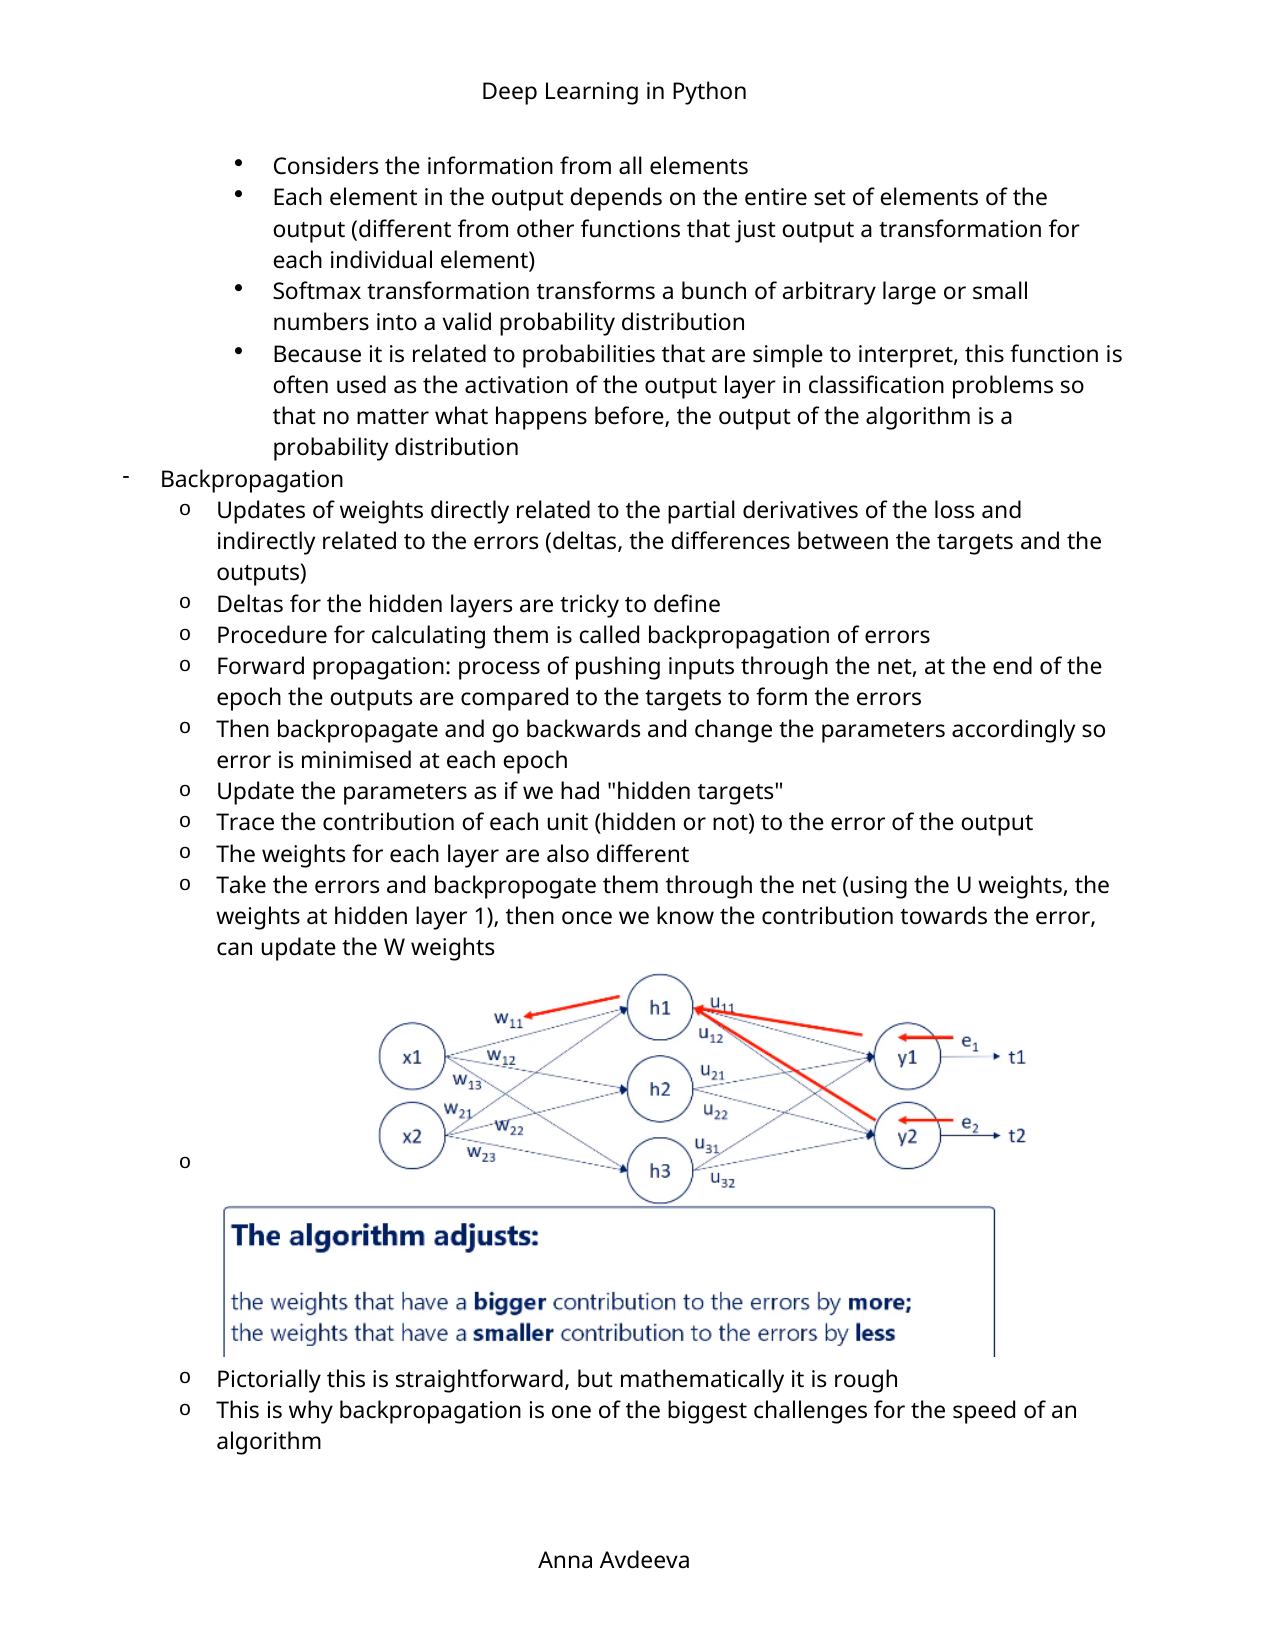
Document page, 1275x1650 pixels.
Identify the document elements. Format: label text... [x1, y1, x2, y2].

list Backpropagation [122, 462, 1125, 494]
list Forward propagation: process of pushing inputs through the net, at the end of the epoch the outputs are compared to the targets to form the errors [178, 650, 1125, 712]
list The weights for each layer are also different [178, 837, 1125, 869]
list Pictorially this is straightforward, but mathematically it is rough [178, 1362, 1125, 1394]
list Then backpropagate and go backwards and change the parameters accordingly so error is minimised at each epoch [178, 712, 1125, 775]
list Because it is related to probabilities that are simple to interpret, this function is often used as the activation of the output layer in classification problems so that no matter what happens before, the output of the algorithm is a probability distribution [235, 337, 1125, 462]
list This is why backpropagation is one of the biggest challenges for the speed of an algorithm [178, 1394, 1125, 1456]
list Update the parameters as if we had "hidden targets" [178, 775, 1125, 806]
list Trace the contribution of each unit (hidden or not) to the error of the output [178, 806, 1125, 837]
picture [216, 962, 1043, 1357]
list Each element in the output depends on the entire set of elements of the output (different from other functions that just output a transformation for each individual element) [235, 181, 1125, 275]
list Updates of weights directly related to the partial derivatives of the loss and indirectly related to the errors (deltas, the differences between the targets and the outputs) [178, 494, 1125, 587]
list Procedure for calculating them is called backpropagation of errors [178, 619, 1125, 650]
list Softmax transformation transforms a bunch of arbitrary large or small numbers into a valid probability distribution [235, 275, 1125, 337]
list Considers the information from all elements [235, 150, 1125, 181]
list Deltas for the hidden layers are tricky to define [178, 587, 1125, 619]
list Take the errors and backpropogate them through the net (using the U weights, the weights at hidden layer 1), then once we know the contribution towards the error, can update the W weights [178, 869, 1125, 962]
